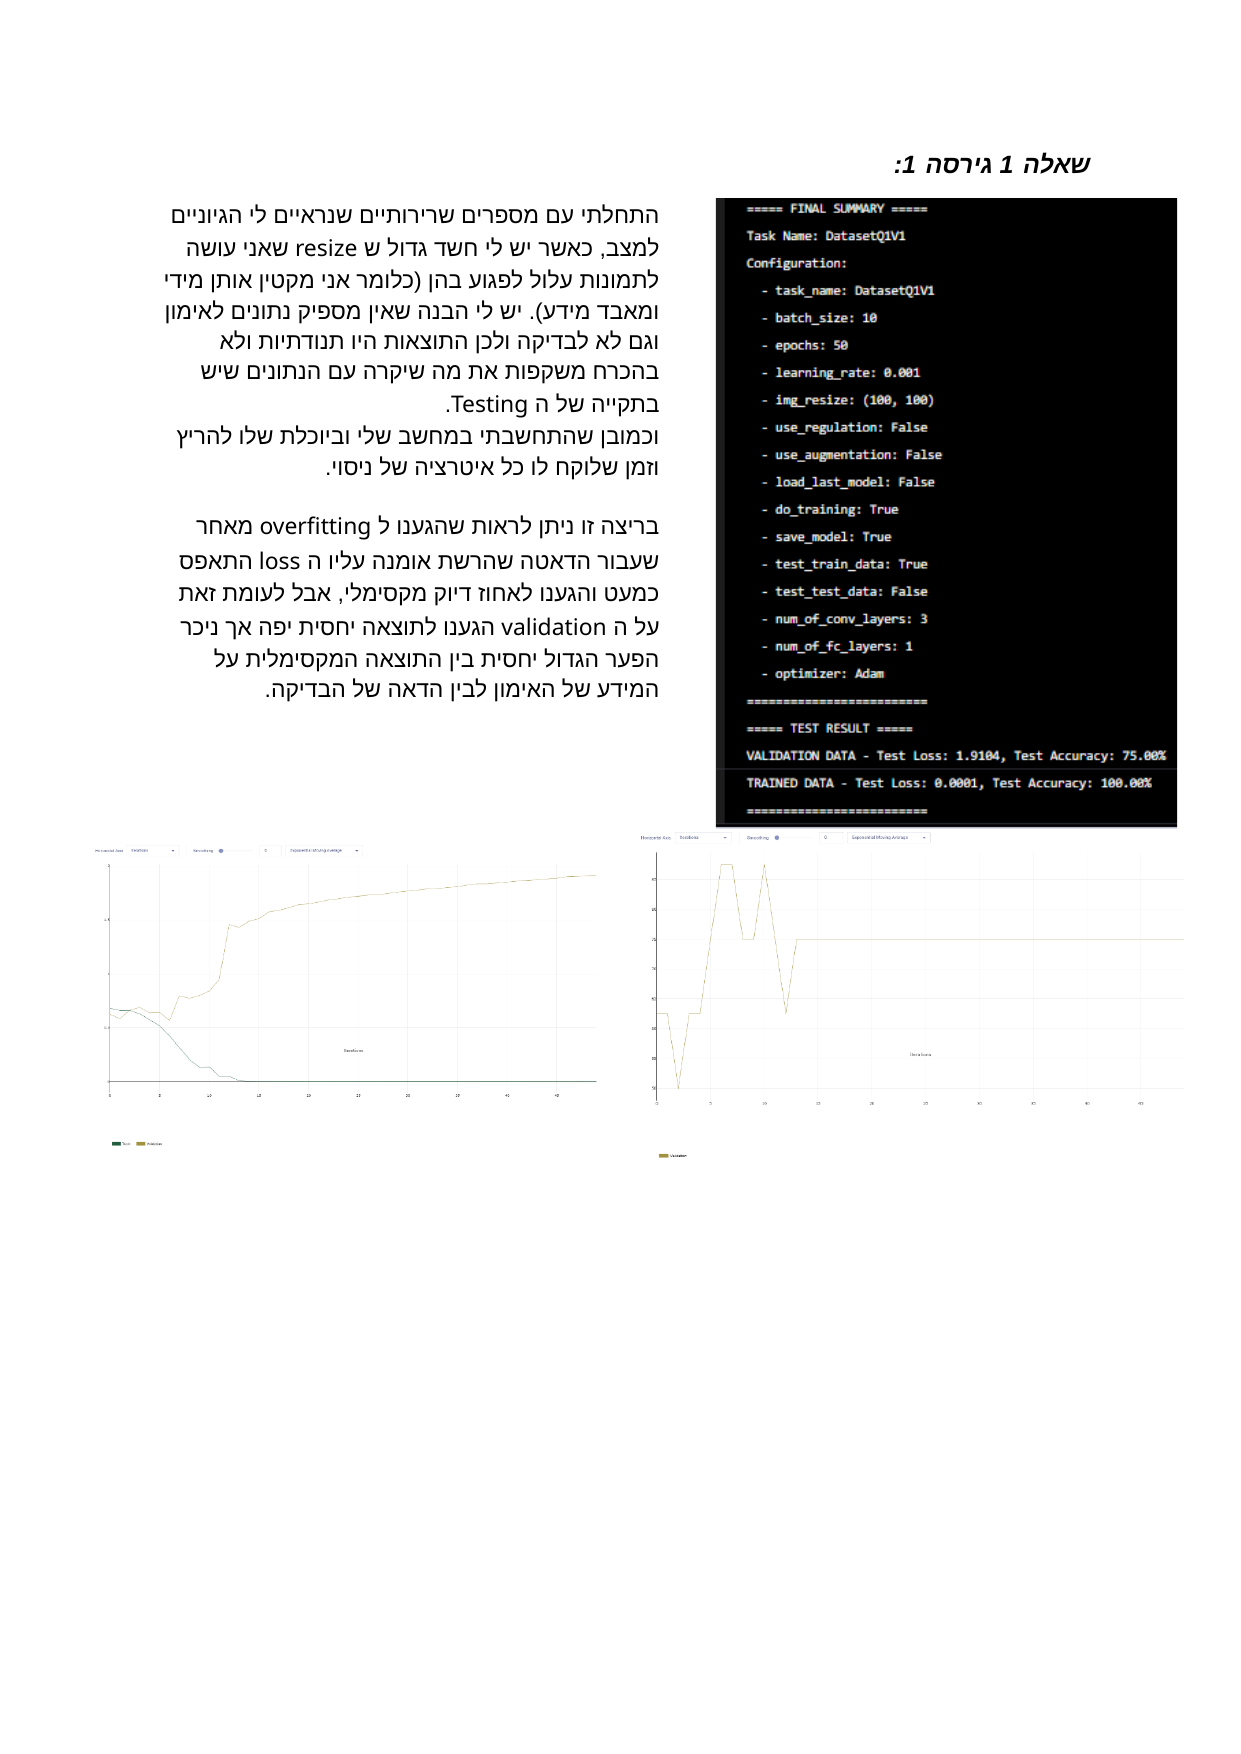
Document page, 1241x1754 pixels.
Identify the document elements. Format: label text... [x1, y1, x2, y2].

picture [714, 198, 1177, 826]
picture [87, 841, 609, 1149]
text שאלה 1 גירסה 1: [150, 150, 1090, 179]
picture [630, 831, 1189, 1163]
list התחלתי עם מספרים שרירותיים שנראיים לי הגיוניים למצב, כאשר יש לי חשד גדול ש resize שאני עושה לתמונות עלול לפגוע בהן (כלומר אני מקטין אותן מידי ומאבד מידע). יש לי הבנה שאין מספיק נתונים לאימון וגם לא לבדיקה ולכן התוצאות היו תנודתיות ולא בהכרח משקפות את מה שיקרה עם הנתונים שיש בתקייה של ה Testing. וכמובן שהתחשבתי במחשב שלי וביוכלת שלו להריץ וזמן שלוקח לו כל איטרציה של ניסוי. בריצה זו ניתן לראות שהגענו ל overfitting מאחר שעבור הדאטה שהרשת אומנה עליו ה loss התאפס כמעט והגענו לאחוז דיוק מקסימלי, אבל לעומת זאת על ה validation הגענו לתוצאה יחסית יפה אך ניכר הפער הגדול יחסית בין התוצאה המקסימלית על המידע של האימון לבין הדאה של הבדיקה. [150, 200, 714, 702]
